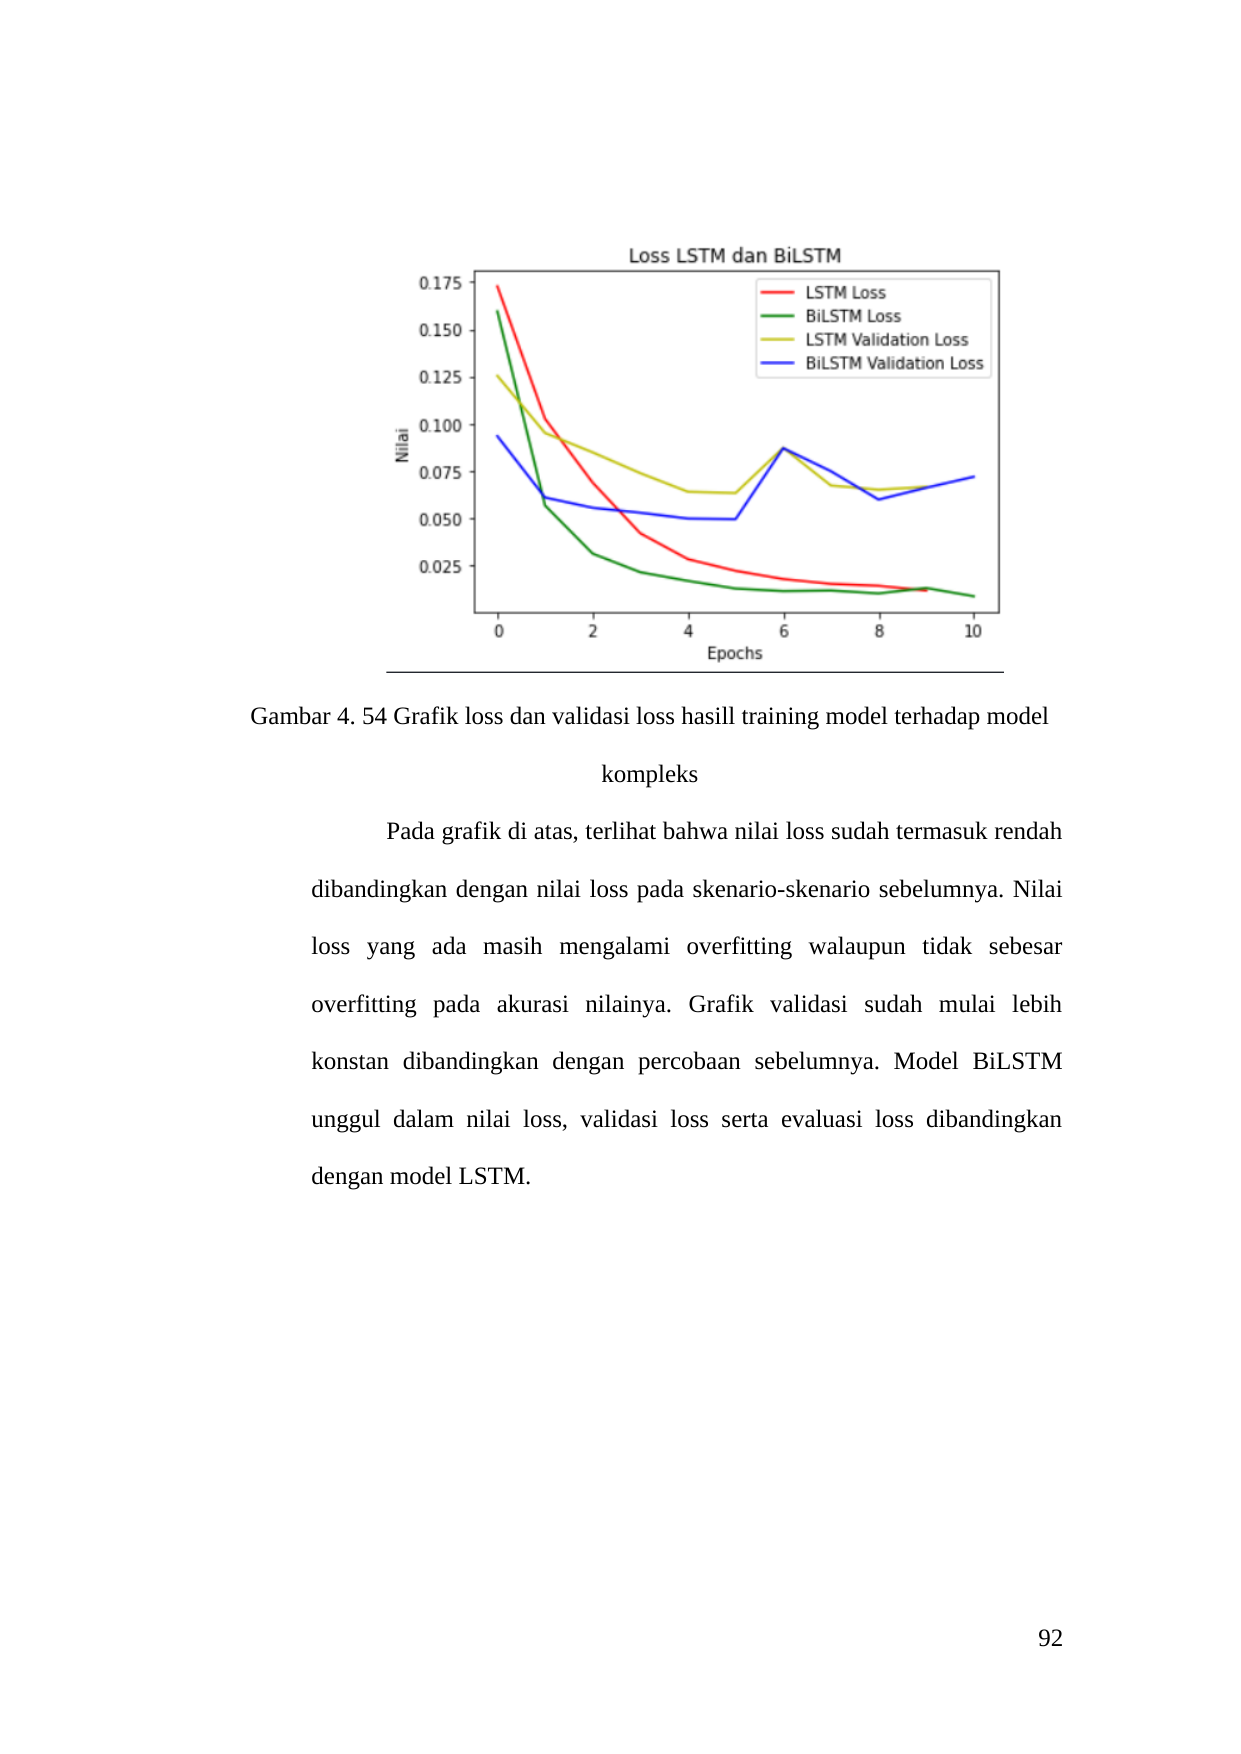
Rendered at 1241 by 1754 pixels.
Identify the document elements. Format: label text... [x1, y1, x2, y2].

picture [386, 236, 1004, 673]
text Pada grafik di atas, terlihat bahwa nilai loss sudah termasuk rendah dibandingkan dengan nilai loss pada skenario-skenario sebelumnya. Nilai loss yang ada masih mengalami overfitting walaupun tidak sebesar overfitting pada akurasi nilainya. Grafik validasi sudah mulai lebih konstan dibandingkan dengan percobaan sebelumnya. Model BiLSTM unggul dalam nilai loss, validasi loss serta evaluasi loss dibandingkan dengan model LSTM. [311, 816, 1063, 1190]
